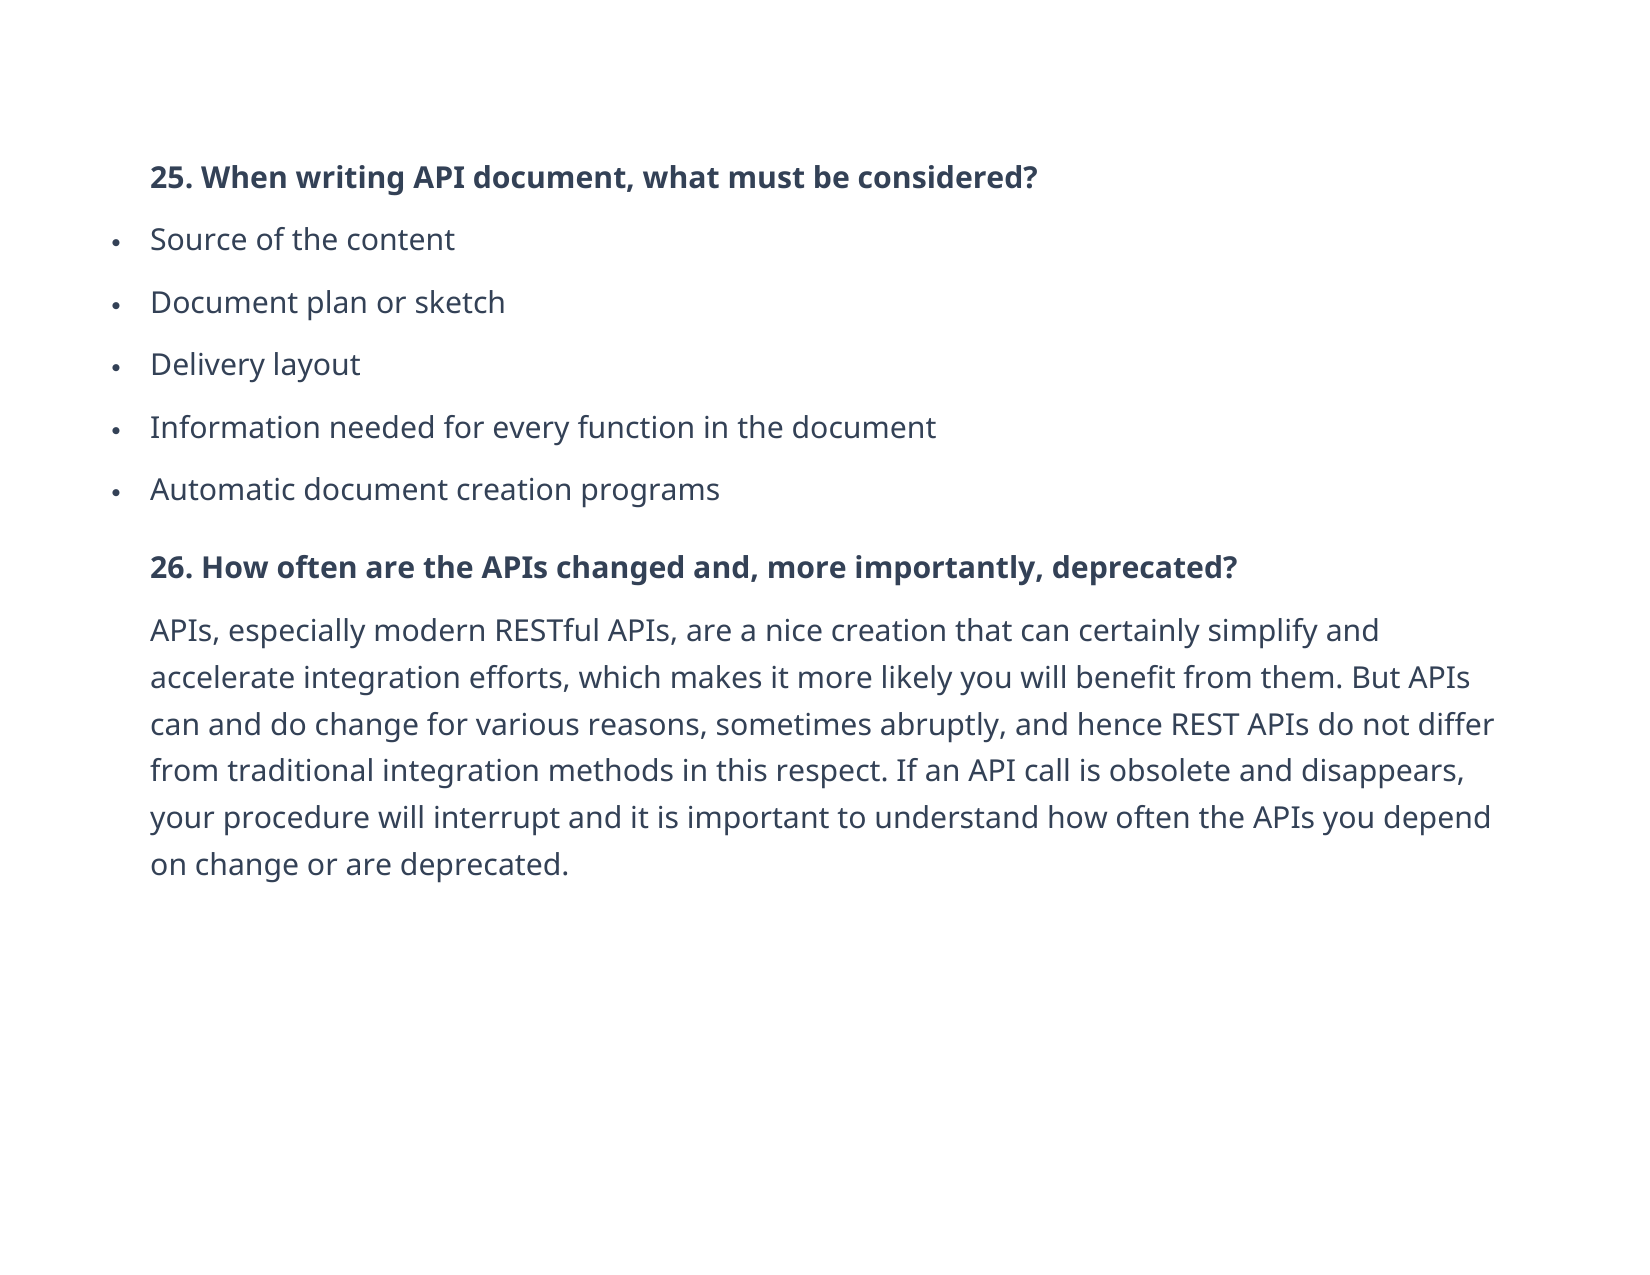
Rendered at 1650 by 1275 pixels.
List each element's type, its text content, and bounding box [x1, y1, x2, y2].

text APIs, especially modern RESTful APIs, are a nice creation that can certainly simplify and accelerate integration efforts, which makes it more likely you will benefit from them. But APIs can and do change for various reasons, sometimes abruptly, and hence REST APIs do not differ from traditional integration methods in this respect. If an API call is obsolete and disappears, your procedure will interrupt and it is important to understand how often the APIs you depend on change or are deprecated. [150, 603, 1500, 884]
list Source of the content [112, 212, 1500, 259]
list Automatic document creation programs [112, 462, 1500, 509]
list Information needed for every function in the document [112, 400, 1500, 447]
list Delivery layout [112, 337, 1500, 384]
list Document plan or sketch [112, 275, 1500, 322]
subtitle 26. How often are the APIs changed and, more importantly, deprecated? [150, 541, 1500, 587]
subtitle 25. When writing API document, what must be considered? [150, 150, 1500, 197]
